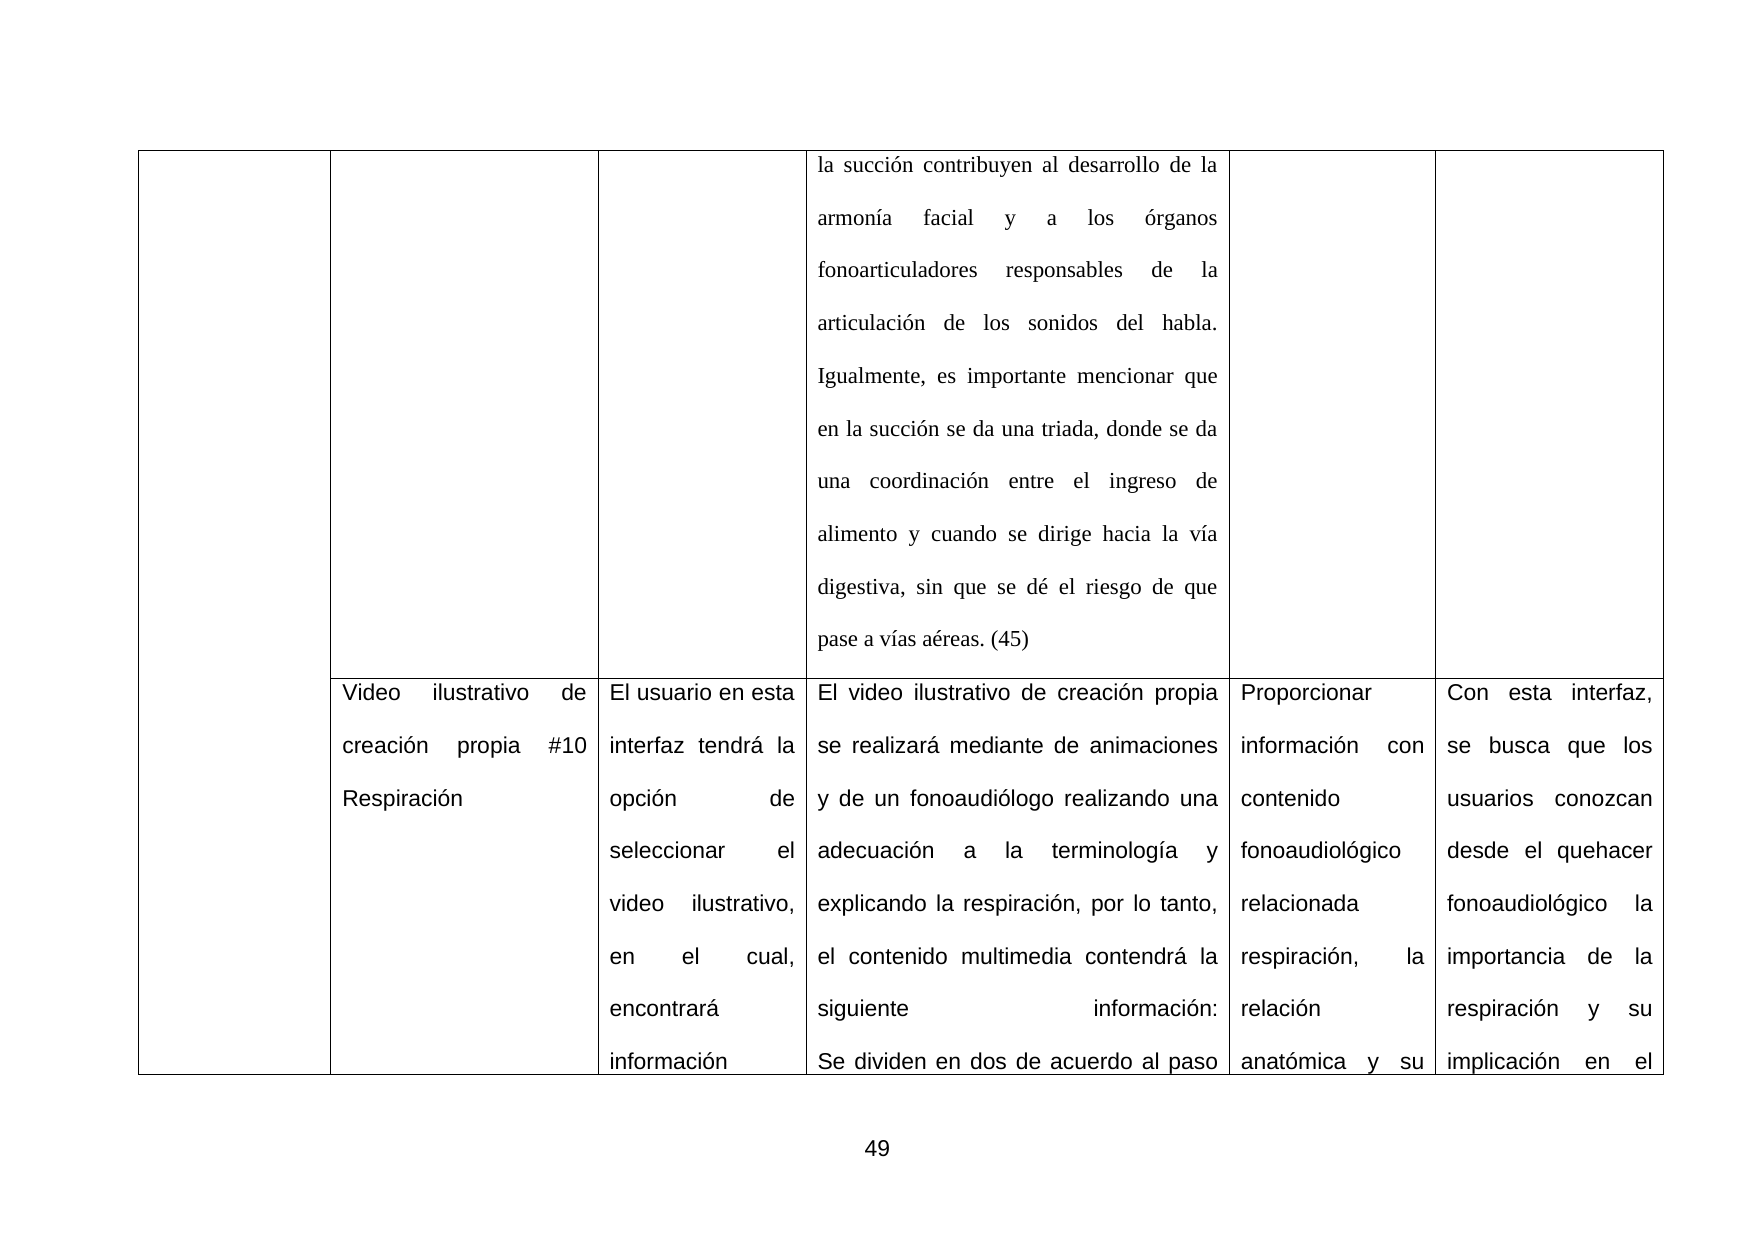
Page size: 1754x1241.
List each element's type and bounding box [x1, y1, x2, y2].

table_cell [599, 151, 806, 678]
table_cell [1436, 679, 1663, 1074]
table_cell [1230, 151, 1435, 678]
table_cell [599, 679, 806, 1074]
table_cell [807, 679, 1229, 1074]
table_cell [1436, 151, 1663, 678]
table_cell [331, 679, 598, 1074]
table_cell [1230, 679, 1435, 1074]
table_cell [331, 151, 598, 678]
table_cell [807, 151, 1229, 678]
